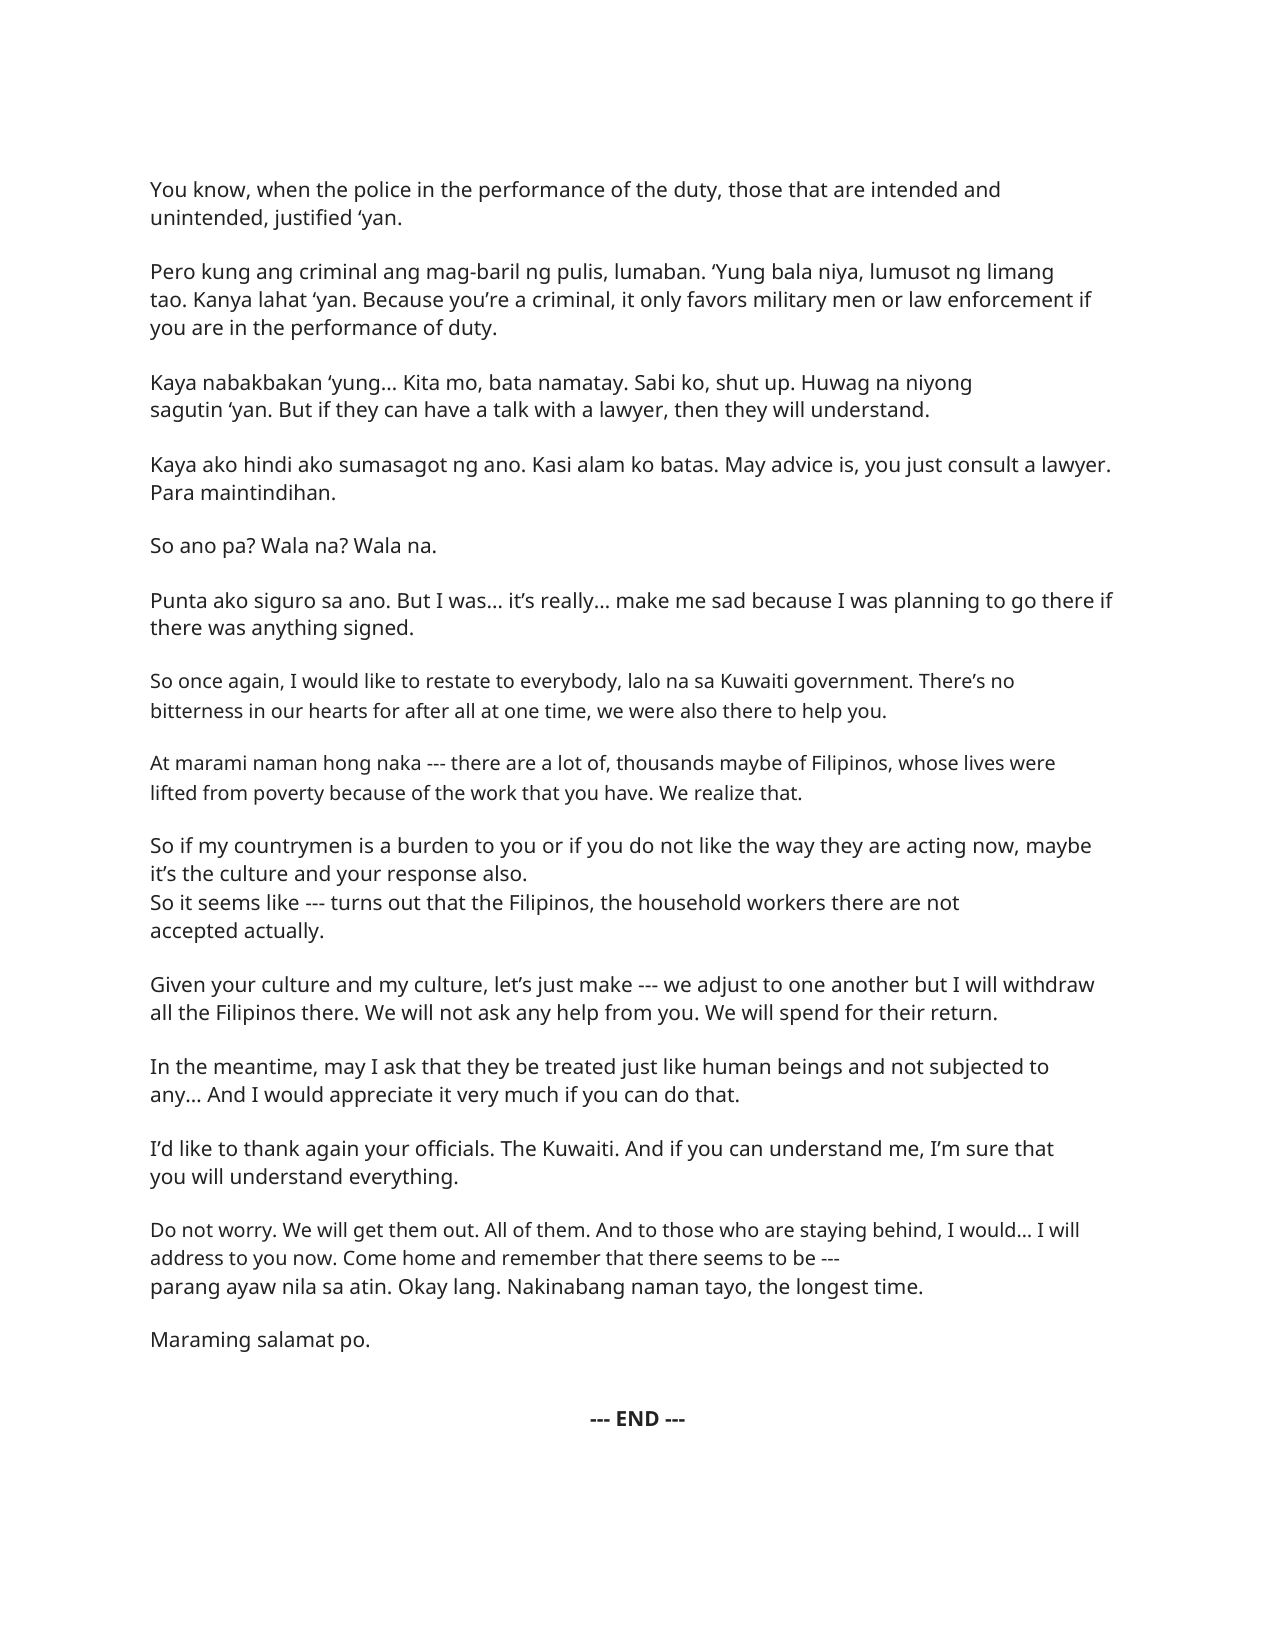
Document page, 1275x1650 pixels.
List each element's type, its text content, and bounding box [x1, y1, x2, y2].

text You know, when the police in the performance of the duty, those that are intended and unintended, justified ‘yan. [150, 175, 1067, 232]
text So ano pa? Wala na? Wala na. [150, 532, 1125, 560]
text So if my countrymen is a burden to you or if you do not like the way they are acting now, maybe it’s the culture and your response also. [150, 831, 1094, 888]
text At marami naman hong naka --- there are a lot of, thousands maybe of Filipinos, whose lives were lifted from poverty because of the work that you have. We realize that. [150, 750, 1077, 806]
text --- END --- [150, 1404, 1125, 1433]
text Pero kung ang criminal ang mag-baril ng pulis, lumaban. ‘Yung bala niya, lumusot ng limang tao. Kanya lahat ‘yan. Because you’re a criminal, it only favors military men or law enforcement if you are in the performance of duty. [150, 257, 1098, 342]
text So it seems like --- turns out that the Filipinos, the household workers there are not accepted actually. [150, 888, 1035, 944]
text Kaya ako hindi ako sumasagot ng ano. Kasi alam ko batas. May advice is, you just consult a lawyer. Para maintindihan. [150, 450, 1121, 506]
text In the meantime, may I ask that they be treated just like human beings and not subjected to any… And I would appreciate it very much if you can do that. [150, 1052, 1104, 1108]
text Do not worry. We will get them out. All of them. And to those who are staying behind, I would… I will address to you now. Come home and remember that there seems to be --- [150, 1216, 1083, 1271]
text Given your culture and my culture, let’s just make --- we adjust to one another but I will withdraw all the Filipinos there. We will not ask any help from you. We will spend for their return. [150, 970, 1096, 1026]
text Kaya nabakbakan ‘yung… Kita mo, bata namatay. Sabi ko, shut up. Huwag na niyong sagutin ‘yan. But if they can have a talk with a lawyer, then they will understand. [150, 367, 1050, 424]
text I’d like to thank again your officials. The Kuwaiti. And if you can understand me, I’m sure that you will understand everything. [150, 1134, 1089, 1190]
text Punta ako siguro sa ano. But I was… it’s really… make me sad because I was planning to go there if there was anything signed. [150, 586, 1117, 642]
text So once again, I would like to restate to everybody, lalo na sa Kuwaiti government. There’s no bitterness in our hearts for after all at one time, we were also there to help you. [150, 667, 1110, 724]
text parang ayaw nila sa atin. Okay lang. Nakinabang naman tayo, the longest time. [150, 1272, 1125, 1300]
text Maraming salamat po. [150, 1325, 1125, 1354]
